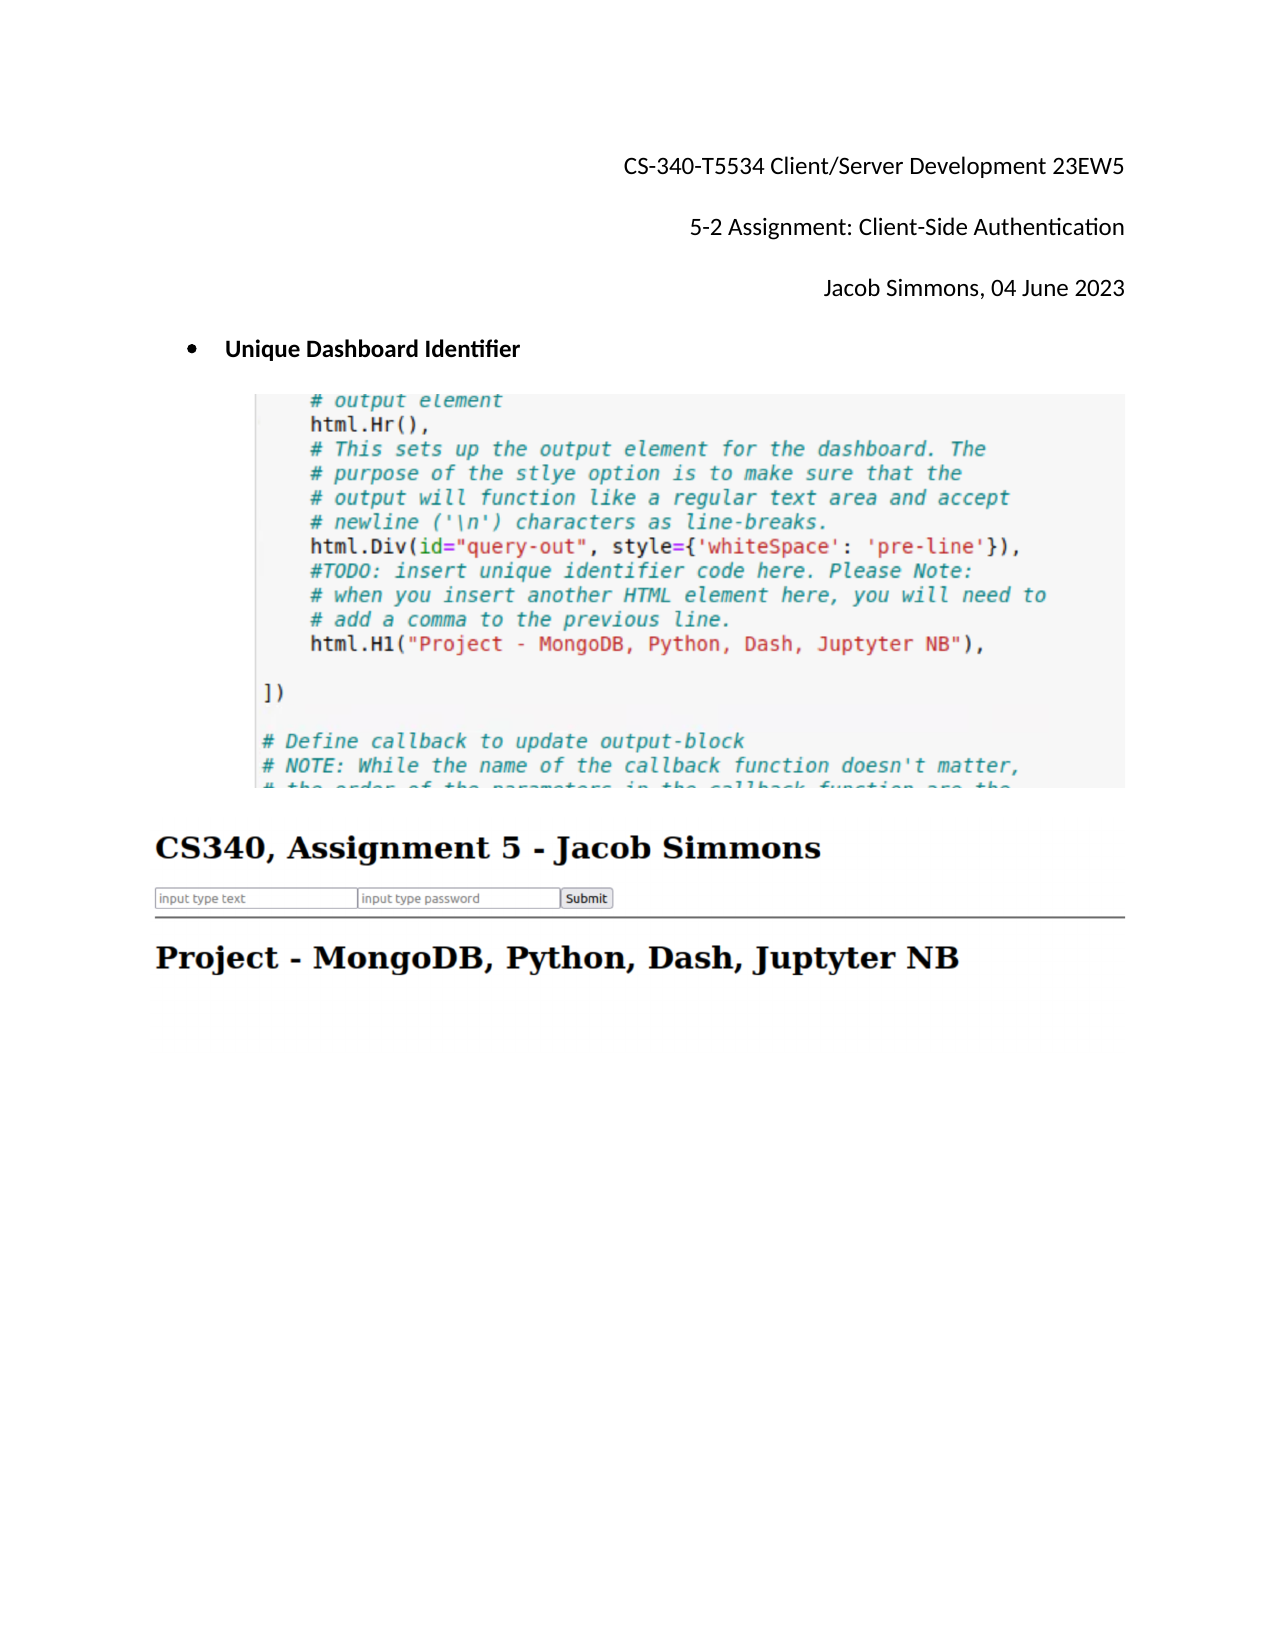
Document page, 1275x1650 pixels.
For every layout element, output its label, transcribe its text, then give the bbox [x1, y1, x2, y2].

text 5-2 Assignment: Client-Side Authentication [150, 211, 1125, 242]
text CS-340-T5534 Client/Server Development 23EW5 [150, 150, 1125, 181]
picture [150, 817, 1125, 1053]
text Jacob Simmons, 04 June 2023 [150, 272, 1125, 303]
list Unique Dashboard Identifier [187, 333, 1125, 364]
picture [150, 394, 1125, 788]
